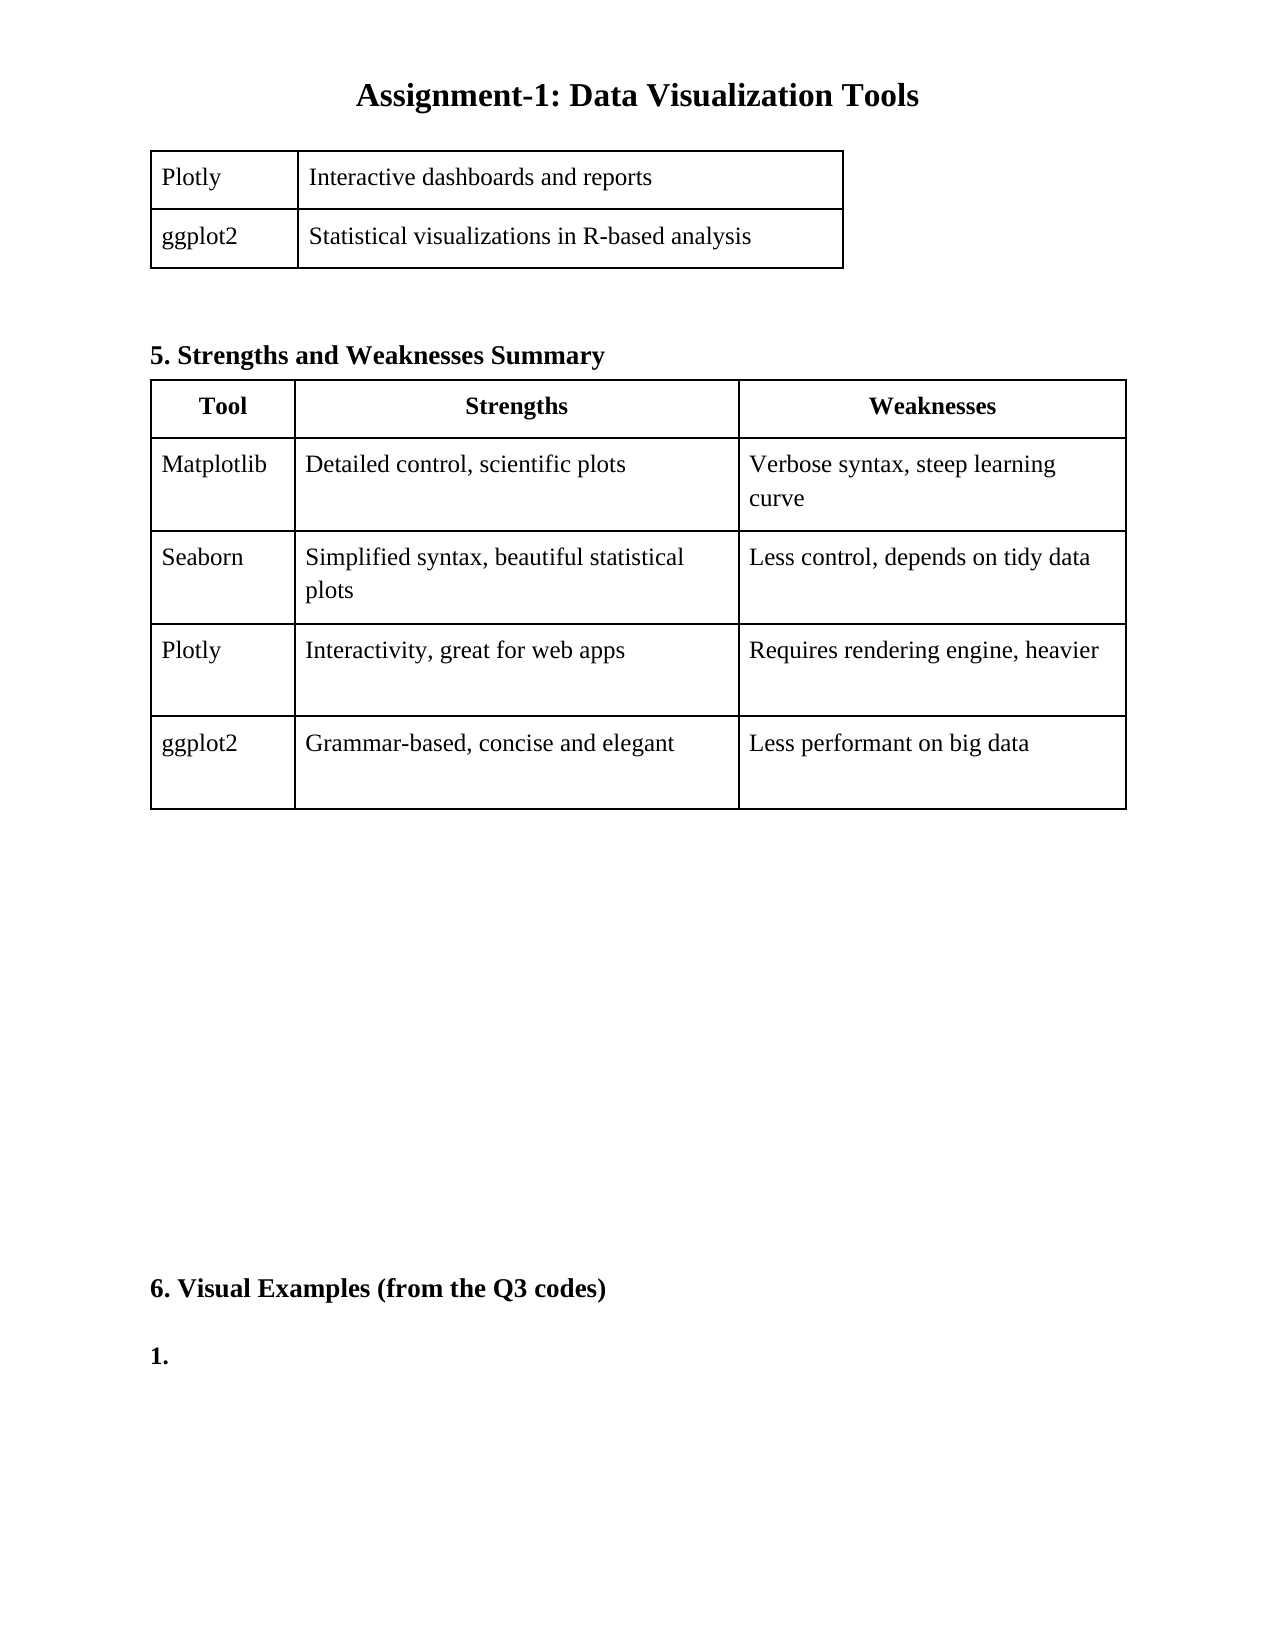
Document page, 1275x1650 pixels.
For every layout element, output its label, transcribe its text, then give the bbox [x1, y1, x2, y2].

subtitle 5. Strengths and Weaknesses Summary [150, 339, 1125, 370]
table_cell Simplified syntax, beautiful statistical plots [296, 532, 738, 622]
table_cell ggplot2 [152, 717, 294, 808]
text 6. Visual Examples (from the Q3 codes) [150, 1272, 1125, 1303]
table_cell Interactivity, great for web apps [296, 625, 738, 715]
table_cell Less control, depends on tidy data [740, 532, 1125, 622]
table_header Tool [152, 381, 294, 437]
table_cell Requires rendering engine, heavier [740, 625, 1125, 715]
table_cell Statistical visualizations in R-based analysis [299, 210, 842, 267]
table_header Weaknesses [740, 381, 1125, 437]
table_cell Matplotlib [152, 439, 294, 530]
table_cell Plotly [152, 152, 297, 208]
text 1. [150, 1341, 1125, 1370]
table_header Strengths [296, 381, 738, 437]
table_cell Grammar-based, concise and elegant [296, 717, 738, 808]
table_cell ggplot2 [152, 210, 297, 267]
table_cell Seaborn [152, 532, 294, 622]
table_cell Interactive dashboards and reports [299, 152, 842, 208]
table_cell Verbose syntax, steep learning curve [740, 439, 1125, 530]
table_cell Plotly [152, 625, 294, 715]
table_cell Less performant on big data [740, 717, 1125, 808]
table_cell Detailed control, scientific plots [296, 439, 738, 530]
